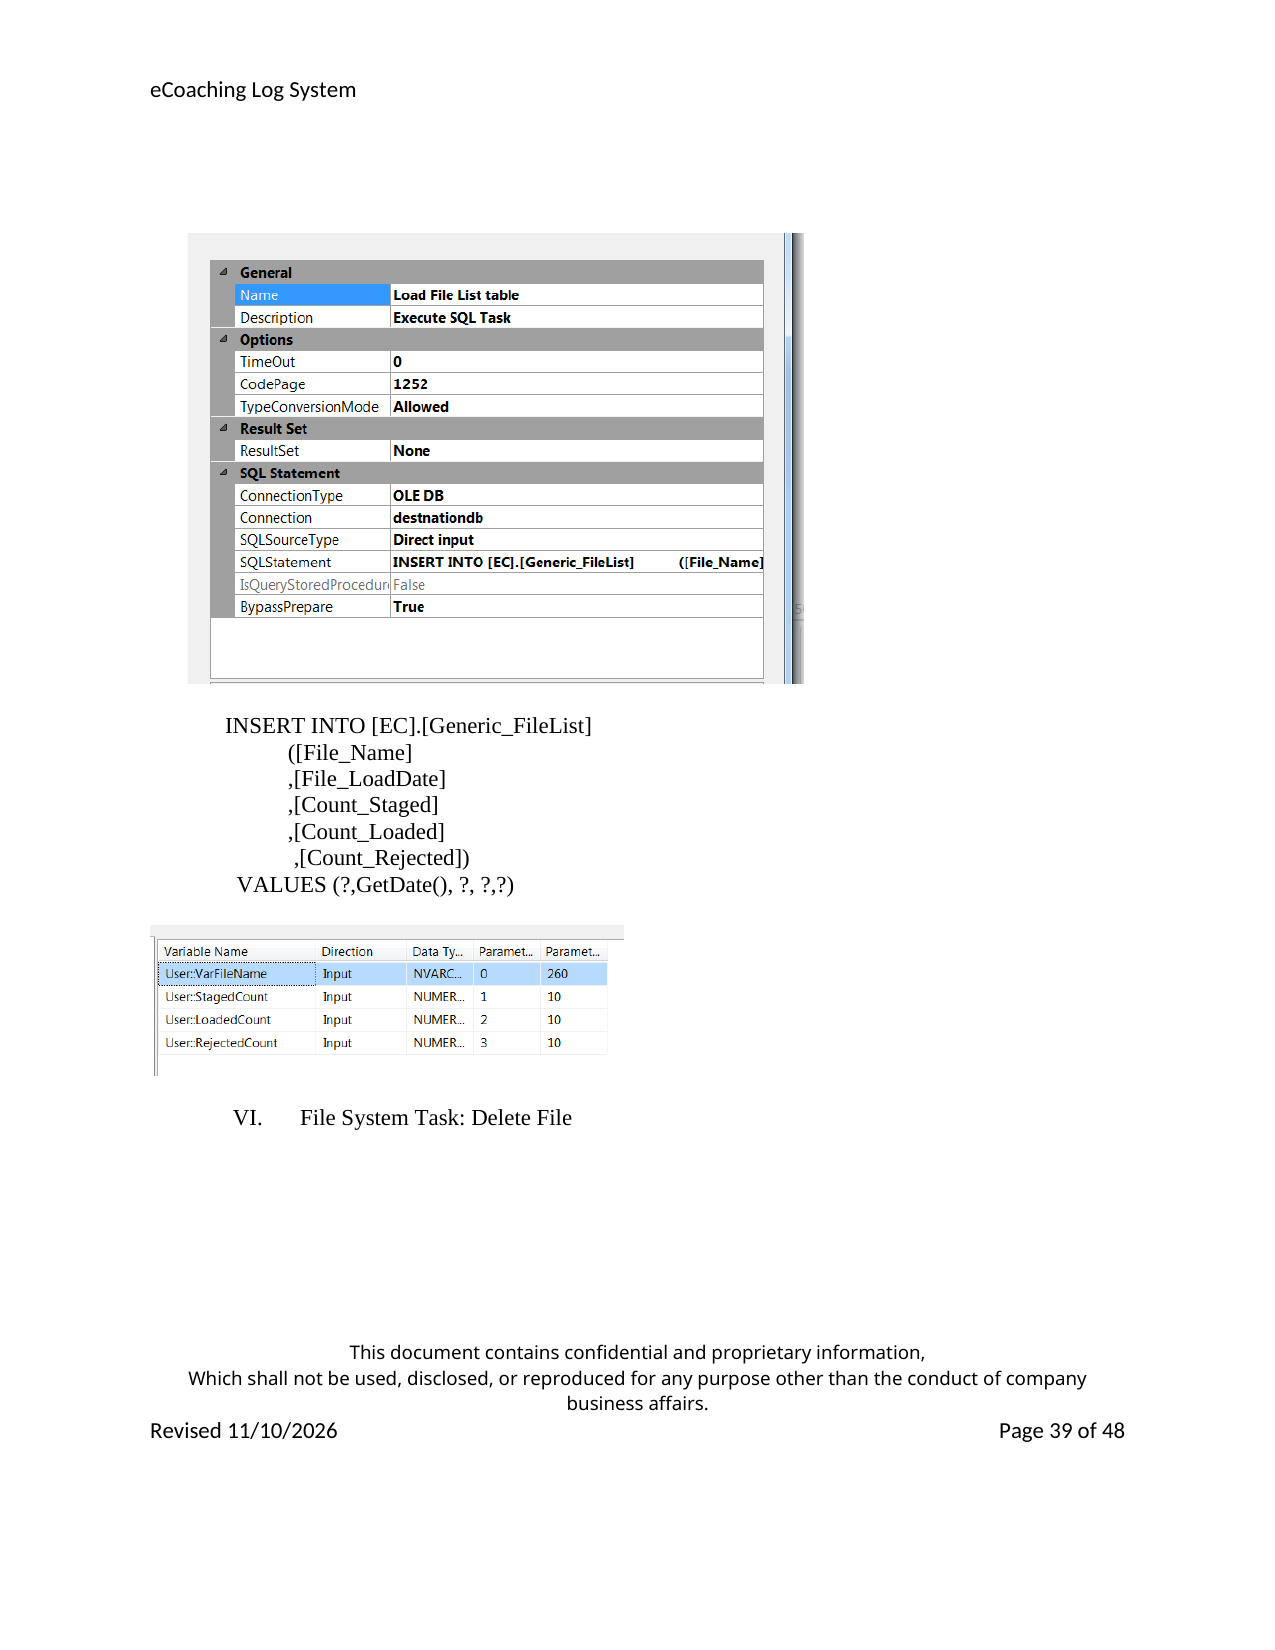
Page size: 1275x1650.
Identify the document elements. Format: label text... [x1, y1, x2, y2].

text ([File_Name] [225, 739, 1125, 765]
list File System Task: Delete File [262, 1104, 1125, 1131]
text ,[Count_Staged] [225, 792, 1125, 818]
text ,[Count_Rejected]) [225, 844, 1125, 871]
picture [187, 233, 804, 684]
text ,[File_LoadDate] [225, 765, 1125, 792]
text VALUES (?,GetDate(), ?, ?,?) [225, 871, 1125, 897]
picture [150, 925, 624, 1076]
text ,[Count_Loaded] [225, 818, 1125, 844]
text INSERT INTO [EC].[Generic_FileList] [225, 712, 1125, 739]
